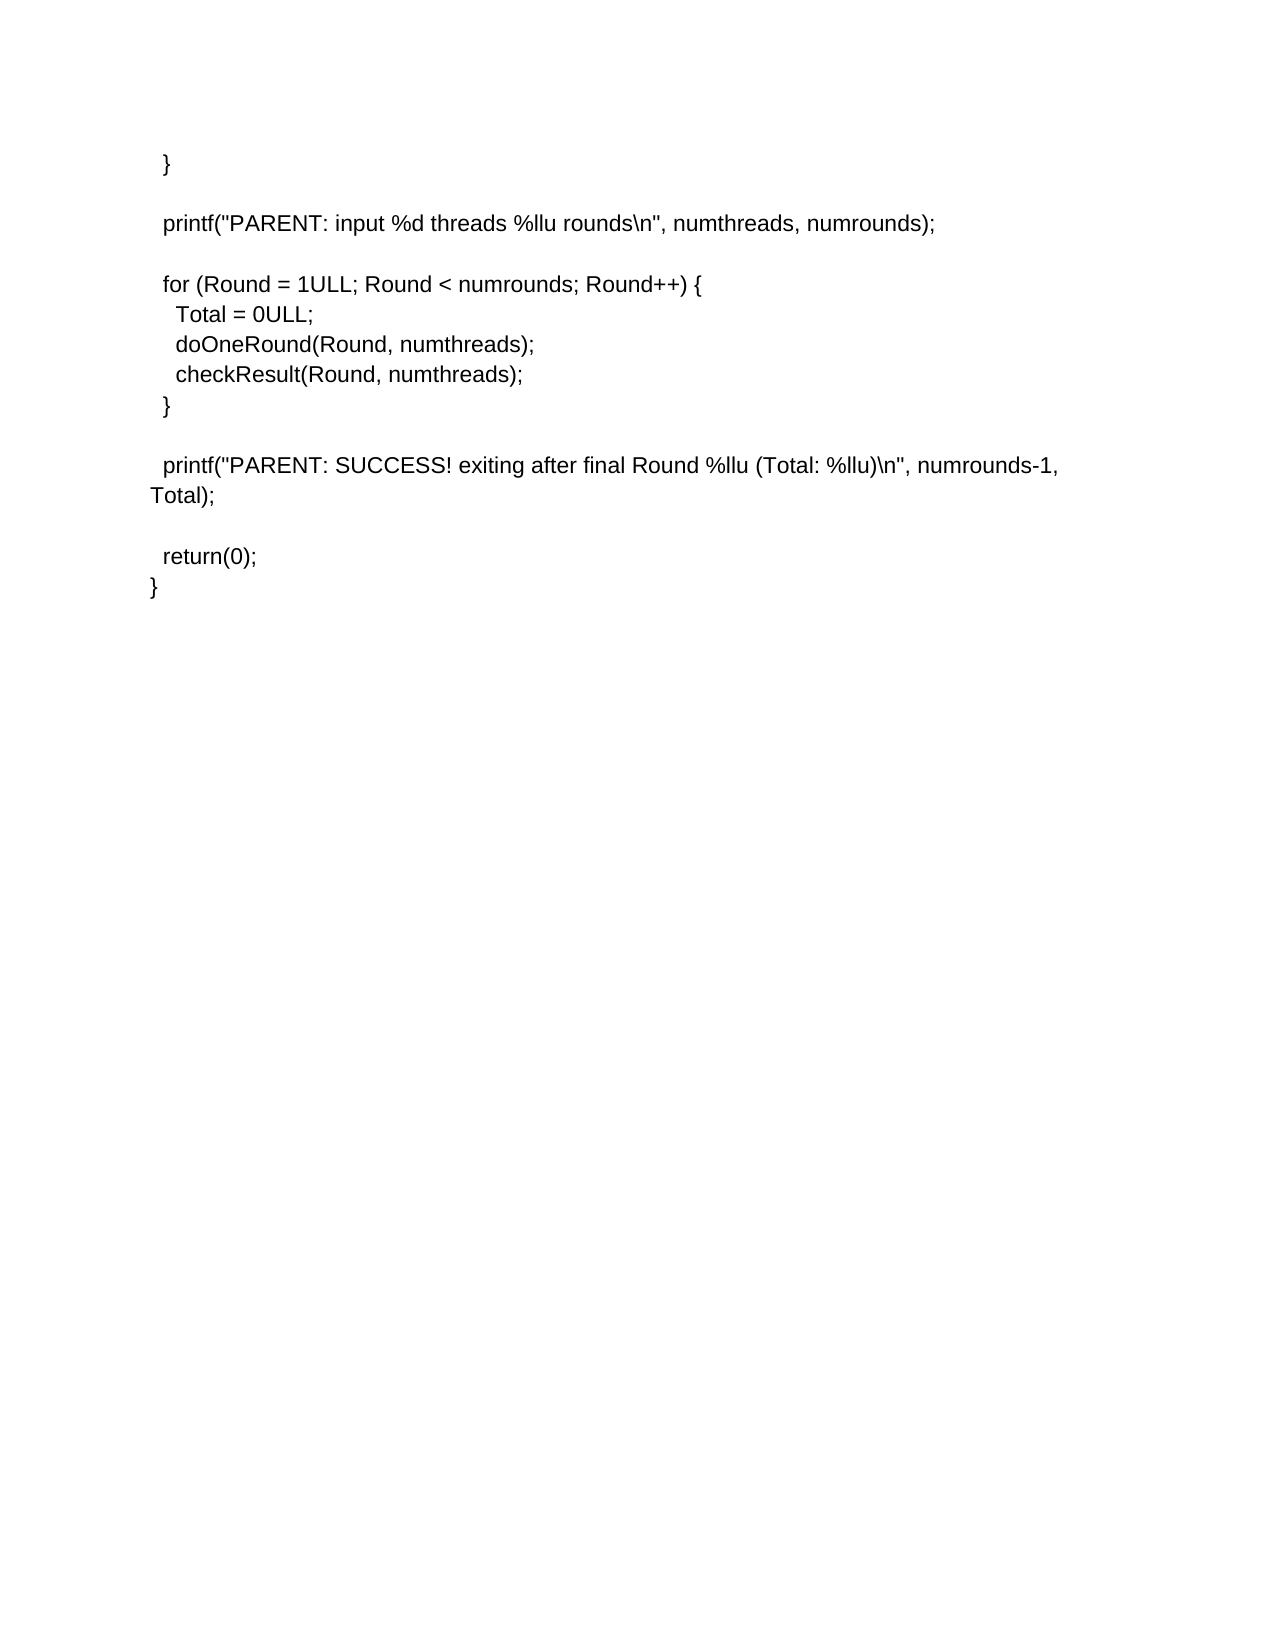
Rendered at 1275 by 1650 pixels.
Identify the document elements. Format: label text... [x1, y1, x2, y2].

text for (Round = 1ULL; Round < numrounds; Round++) { [150, 271, 1125, 297]
text } [150, 392, 1125, 418]
text printf("PARENT: input %d threads %llu rounds\n", numthreads, numrounds); [150, 210, 1125, 237]
text return(0); [150, 543, 1125, 569]
text doOneRound(Round, numthreads); [150, 331, 1125, 358]
text } [150, 150, 1125, 176]
text printf("PARENT: SUCCESS! exiting after final Round %llu (Total: %llu)\n", numrounds-1, Total); [150, 452, 1125, 509]
text Total = 0ULL; [150, 301, 1125, 327]
text } [150, 573, 1125, 599]
text checkResult(Round, numthreads); [150, 361, 1125, 388]
